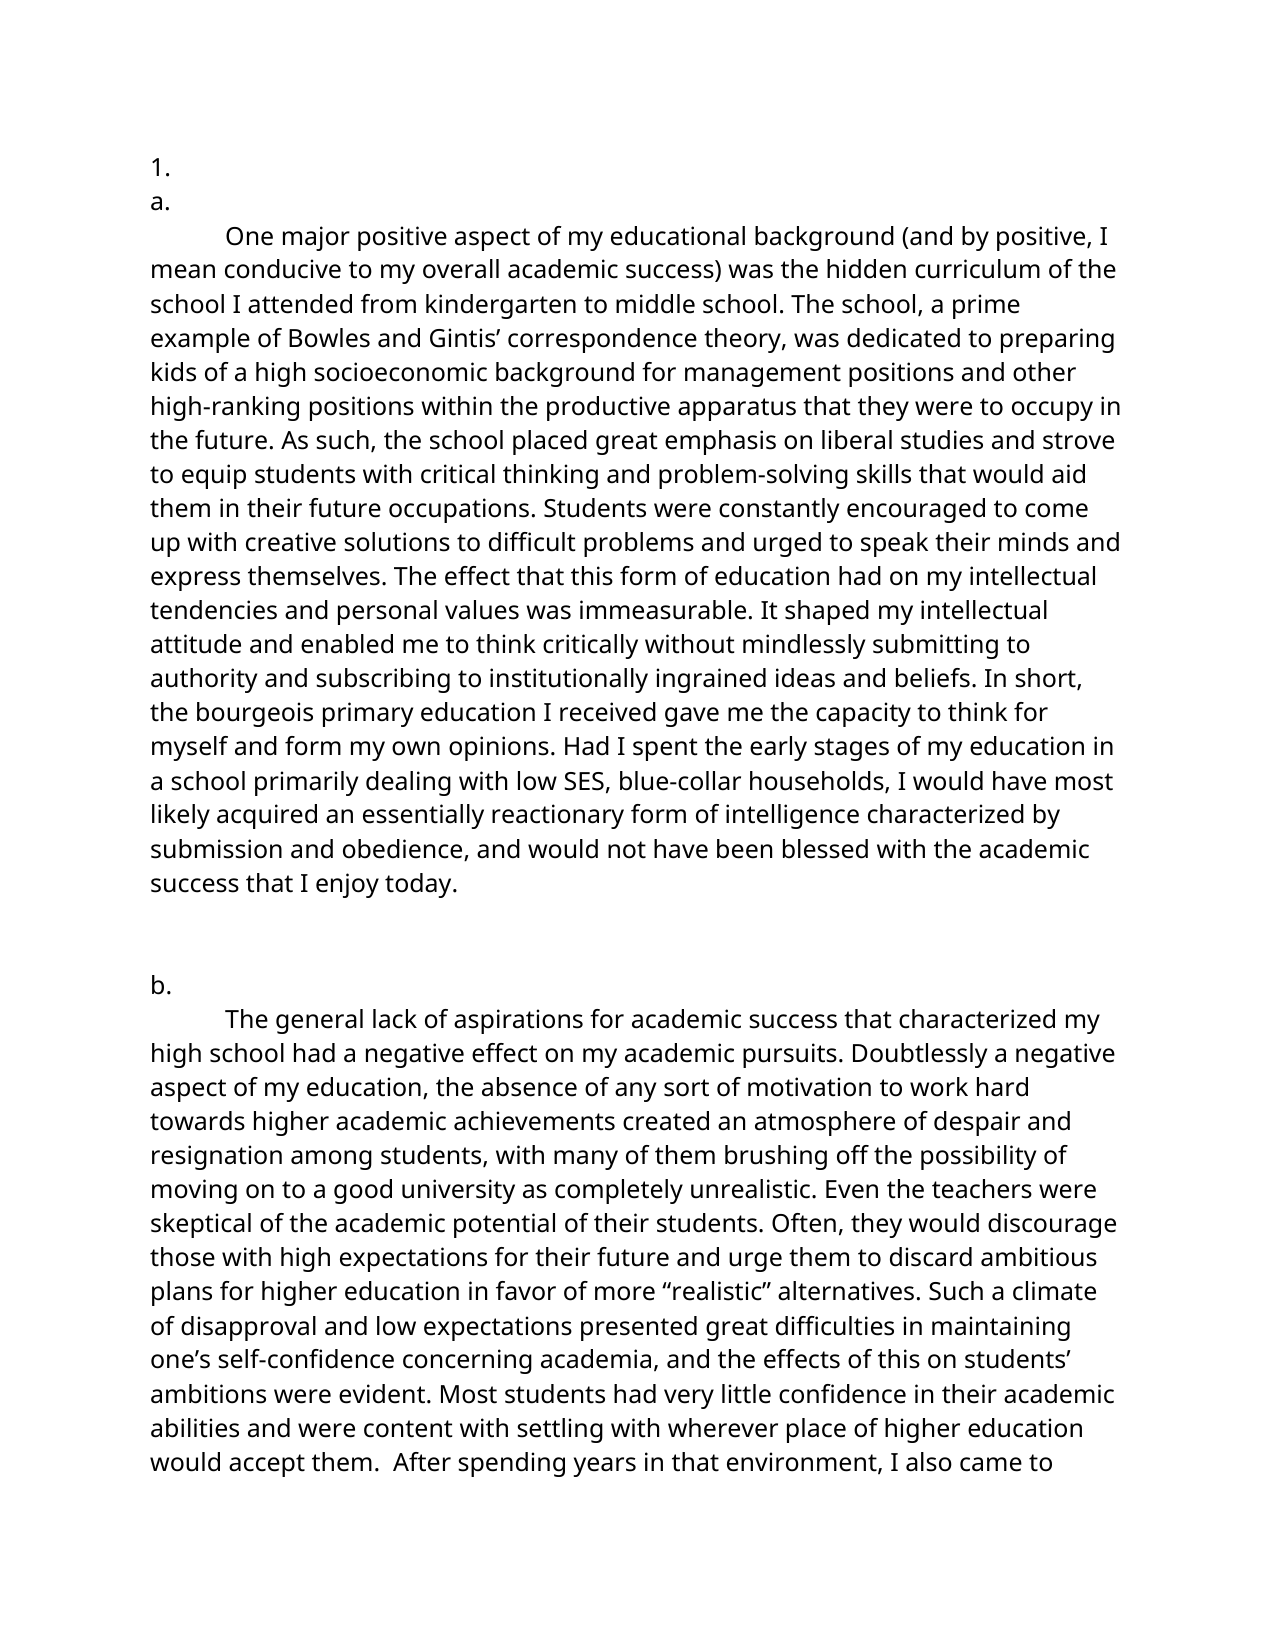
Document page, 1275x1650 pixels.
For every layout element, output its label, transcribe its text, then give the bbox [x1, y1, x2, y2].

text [150, 1002, 1125, 1478]
text b. [150, 967, 1125, 1002]
text 1. [150, 150, 1125, 184]
text One major positive aspect of my educational background (and by positive, I mean conducive to my overall academic success) was the hidden curriculum of the school I attended from kindergarten to middle school. The school, a prime example of Bowles and Gintis’ correspondence theory, was dedicated to preparing kids of a high socioeconomic background for management positions and other high-ranking positions within the productive apparatus that they were to occupy in the future. As such, the school placed great emphasis on liberal studies and strove to equip students with critical thinking and problem-solving skills that would aid them in their future occupations. Students were constantly encouraged to come up with creative solutions to difficult problems and urged to speak their minds and express themselves. The effect that this form of education had on my intellectual tendencies and personal values was immeasurable. It shaped my intellectual attitude and enabled me to think critically without mindlessly submitting to authority and subscribing to institutionally ingrained ideas and beliefs. In short, the bourgeois primary education I received gave me the capacity to think for myself and form my own opinions. Had I spent the early stages of my education in a school primarily dealing with low SES, blue-collar households, I would have most likely acquired an essentially reactionary form of intelligence characterized by submission and obedience, and would not have been blessed with the academic success that I enjoy today. [150, 218, 1125, 899]
text a. [150, 184, 1125, 218]
